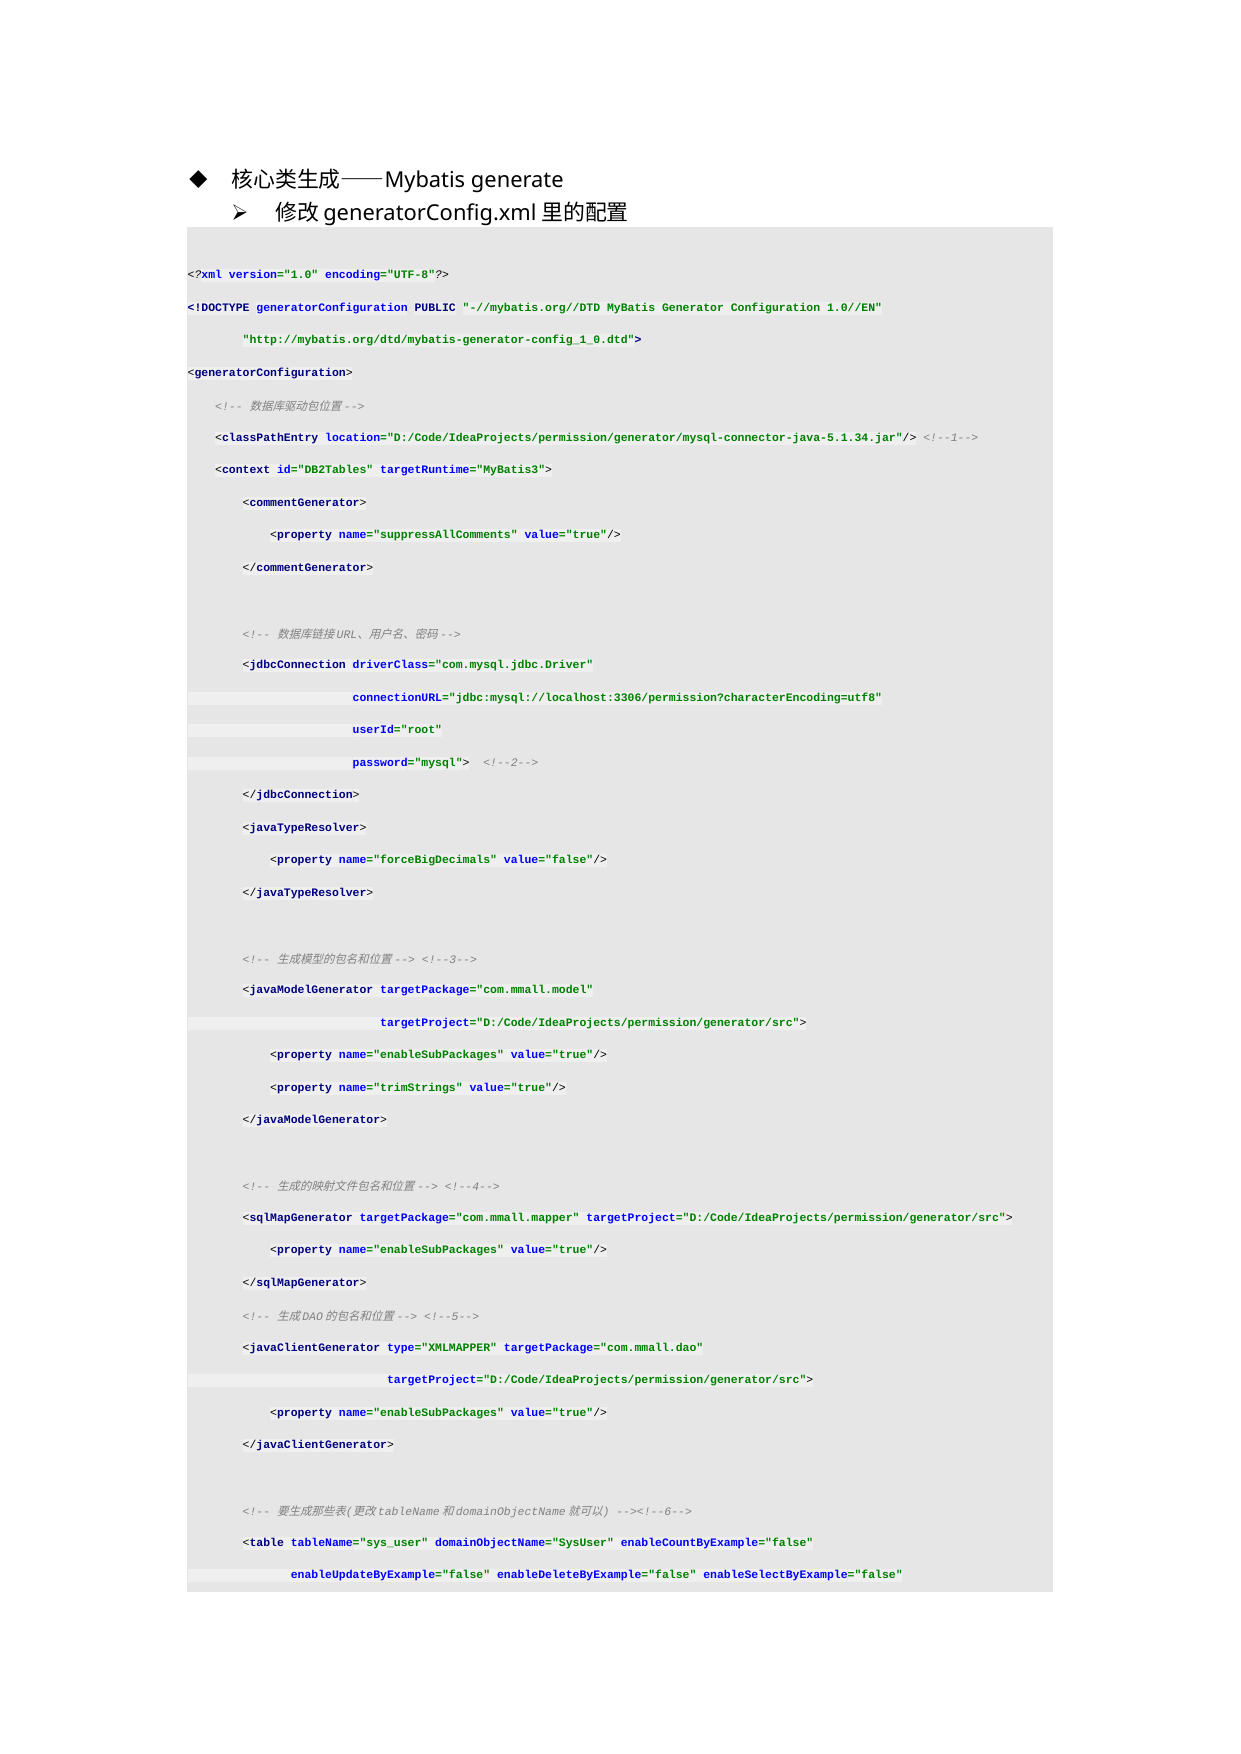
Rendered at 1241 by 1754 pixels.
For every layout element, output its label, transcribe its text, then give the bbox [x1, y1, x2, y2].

list 核心类生成——Mybatis generate [187, 162, 1053, 194]
list 修改generatorConfig.xml里的配置 [231, 194, 1053, 227]
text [187, 259, 1053, 1592]
